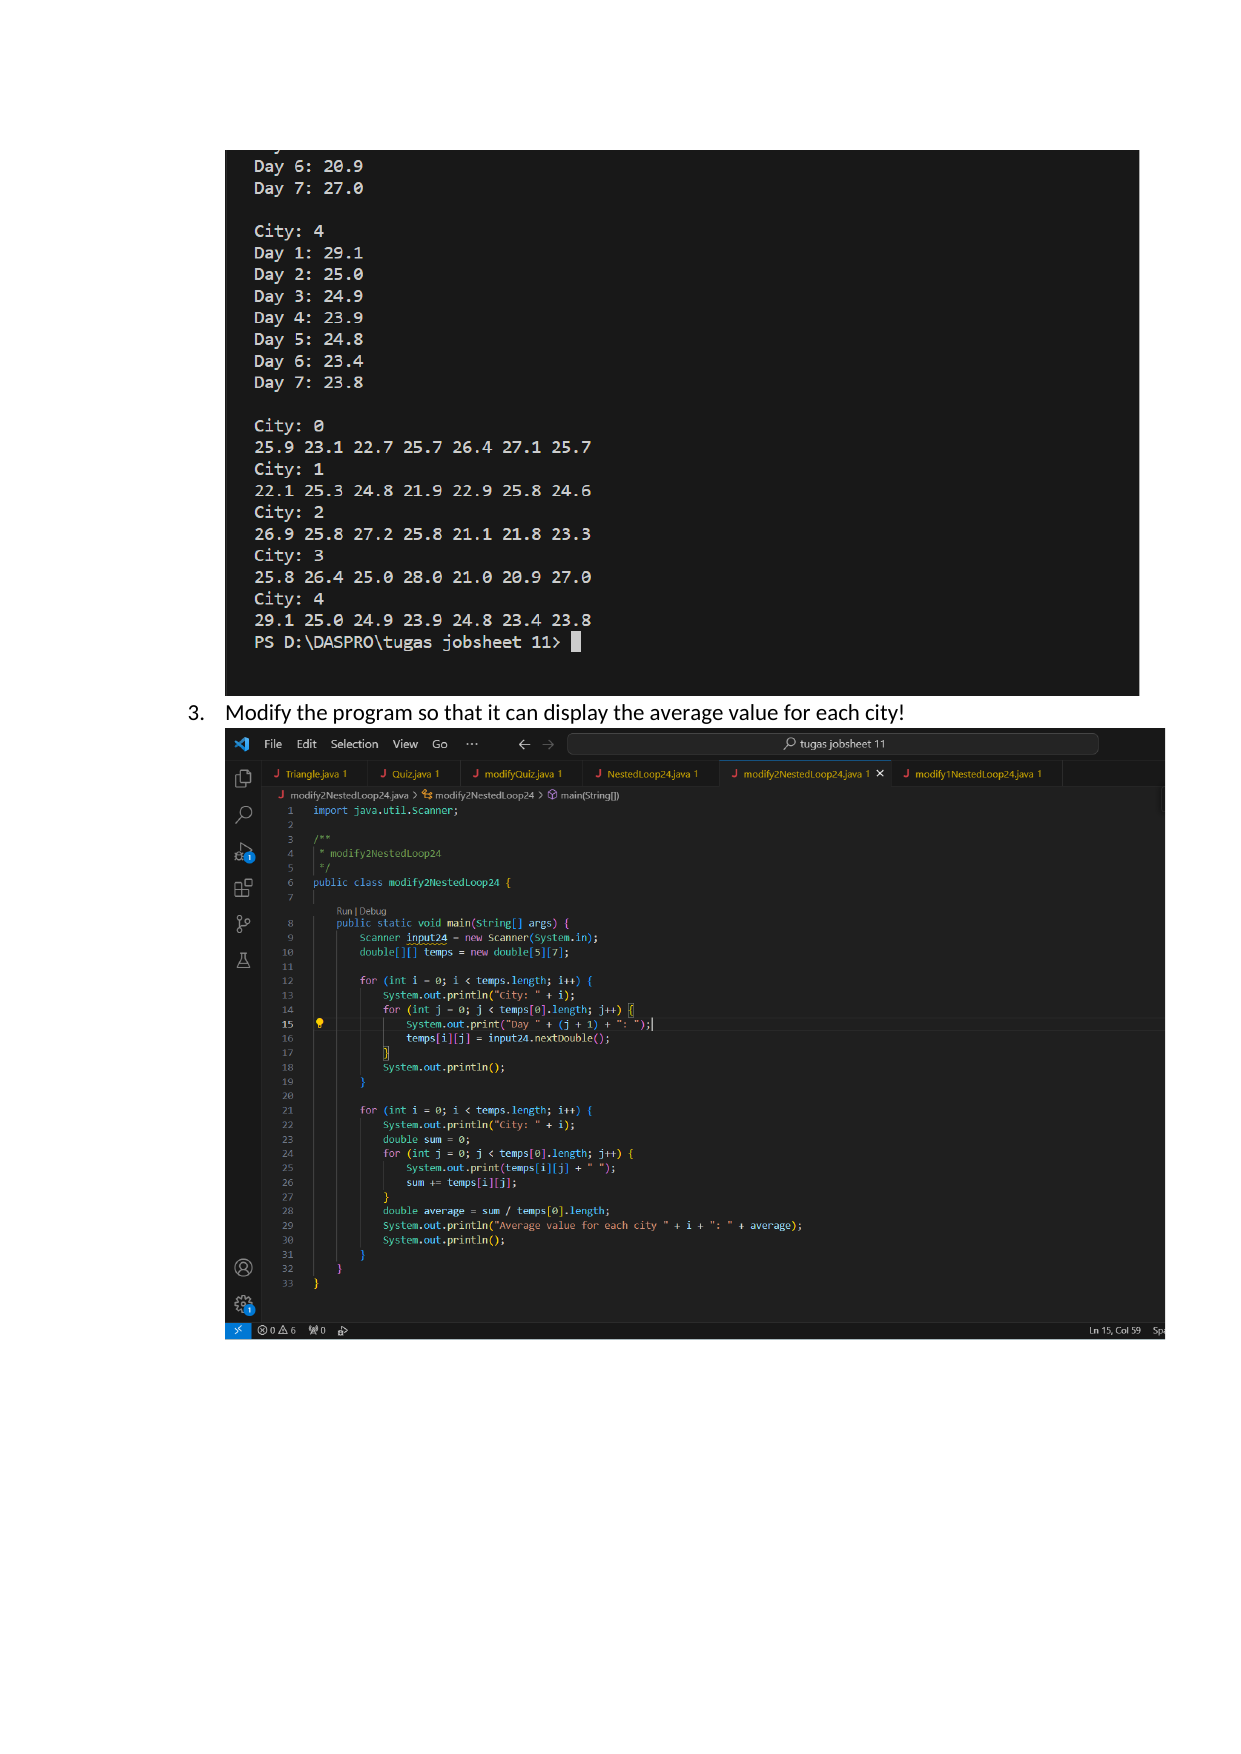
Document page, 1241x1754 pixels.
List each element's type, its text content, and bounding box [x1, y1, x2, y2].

picture [225, 728, 1166, 1340]
list Modify the program so that it can display the average value for each city! [187, 698, 1090, 726]
picture [225, 150, 1140, 696]
